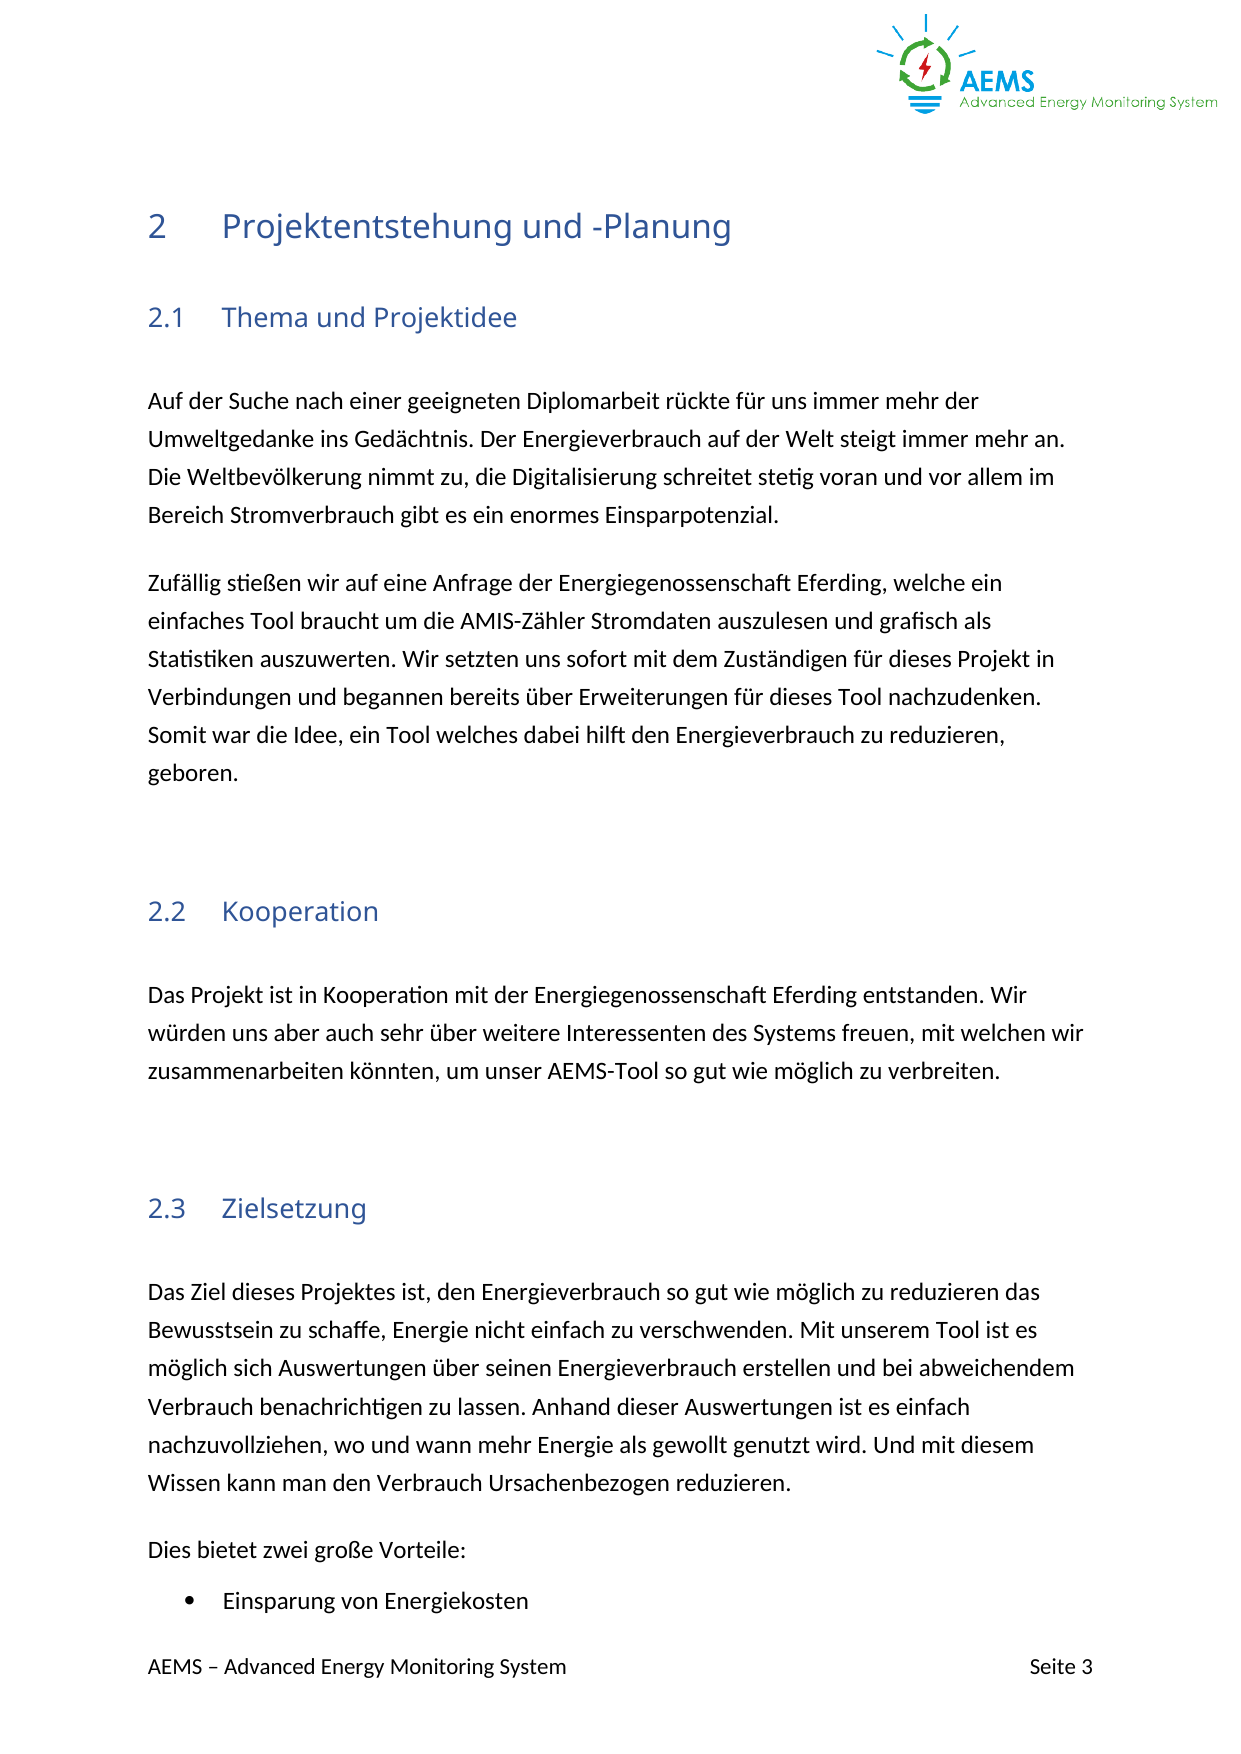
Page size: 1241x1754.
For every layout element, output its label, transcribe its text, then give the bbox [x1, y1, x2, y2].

subtitle 2.2 Kooperation [148, 892, 1093, 929]
picture [876, 14, 1218, 114]
text Das Projekt ist in Kooperation mit der Energiegenossenschaft Eferding entstanden. Wir würden uns aber auch sehr über weitere Interessenten des Systems freuen, mit welchen wir zusammenarbeiten könnten, um unser AEMS-Tool so gut wie möglich zu verbreiten. [148, 979, 1093, 1086]
text Dies bietet zwei große Vorteile: [148, 1534, 1093, 1565]
text Zufällig stießen wir auf eine Anfrage der Energiegenossenschaft Eferding, welche ein einfaches Tool braucht um die AMIS-Zähler Stromdaten auszulesen und grafisch als Statistiken auszuwerten. Wir setzten uns sofort mit dem Zuständigen für dieses Projekt in Verbindungen und begannen bereits über Erweiterungen für dieses Tool nachzudenken. Somit war die Idee, ein Tool welches dabei hilft den Energieverbrauch zu reduzieren, geboren. [148, 567, 1093, 788]
subtitle 2.3 Zielsetzung [148, 1190, 1093, 1227]
subtitle 2.1 Thema und Projektidee [148, 299, 1093, 336]
text Auf der Suche nach einer geeigneten Diplomarbeit rückte für uns immer mehr der Umweltgedanke ins Gedächtnis. Der Energieverbrauch auf der Welt steigt immer mehr an. Die Weltbevölkerung nimmt zu, die Digitalisierung schreitet stetig voran und vor allem im Bereich Stromverbrauch gibt es ein enormes Einsparpotenzial. [148, 385, 1093, 530]
text Das Ziel dieses Projektes ist, den Energieverbrauch so gut wie möglich zu reduzieren das Bewusstsein zu schaffe, Energie nicht einfach zu verschwenden. Mit unserem Tool ist es möglich sich Auswertungen über seinen Energieverbrauch erstellen und bei abweichendem Verbrauch benachrichtigen zu lassen. Anhand dieser Auswertungen ist es einfach nachzuvollziehen, wo und wann mehr Energie als gewollt genutzt wird. Und mit diesem Wissen kann man den Verbrauch Ursachenbezogen reduzieren. [148, 1276, 1093, 1497]
subtitle 2 Projektentstehung und -Planung [148, 203, 1093, 248]
list Einsparung von Energiekosten [185, 1585, 1093, 1615]
